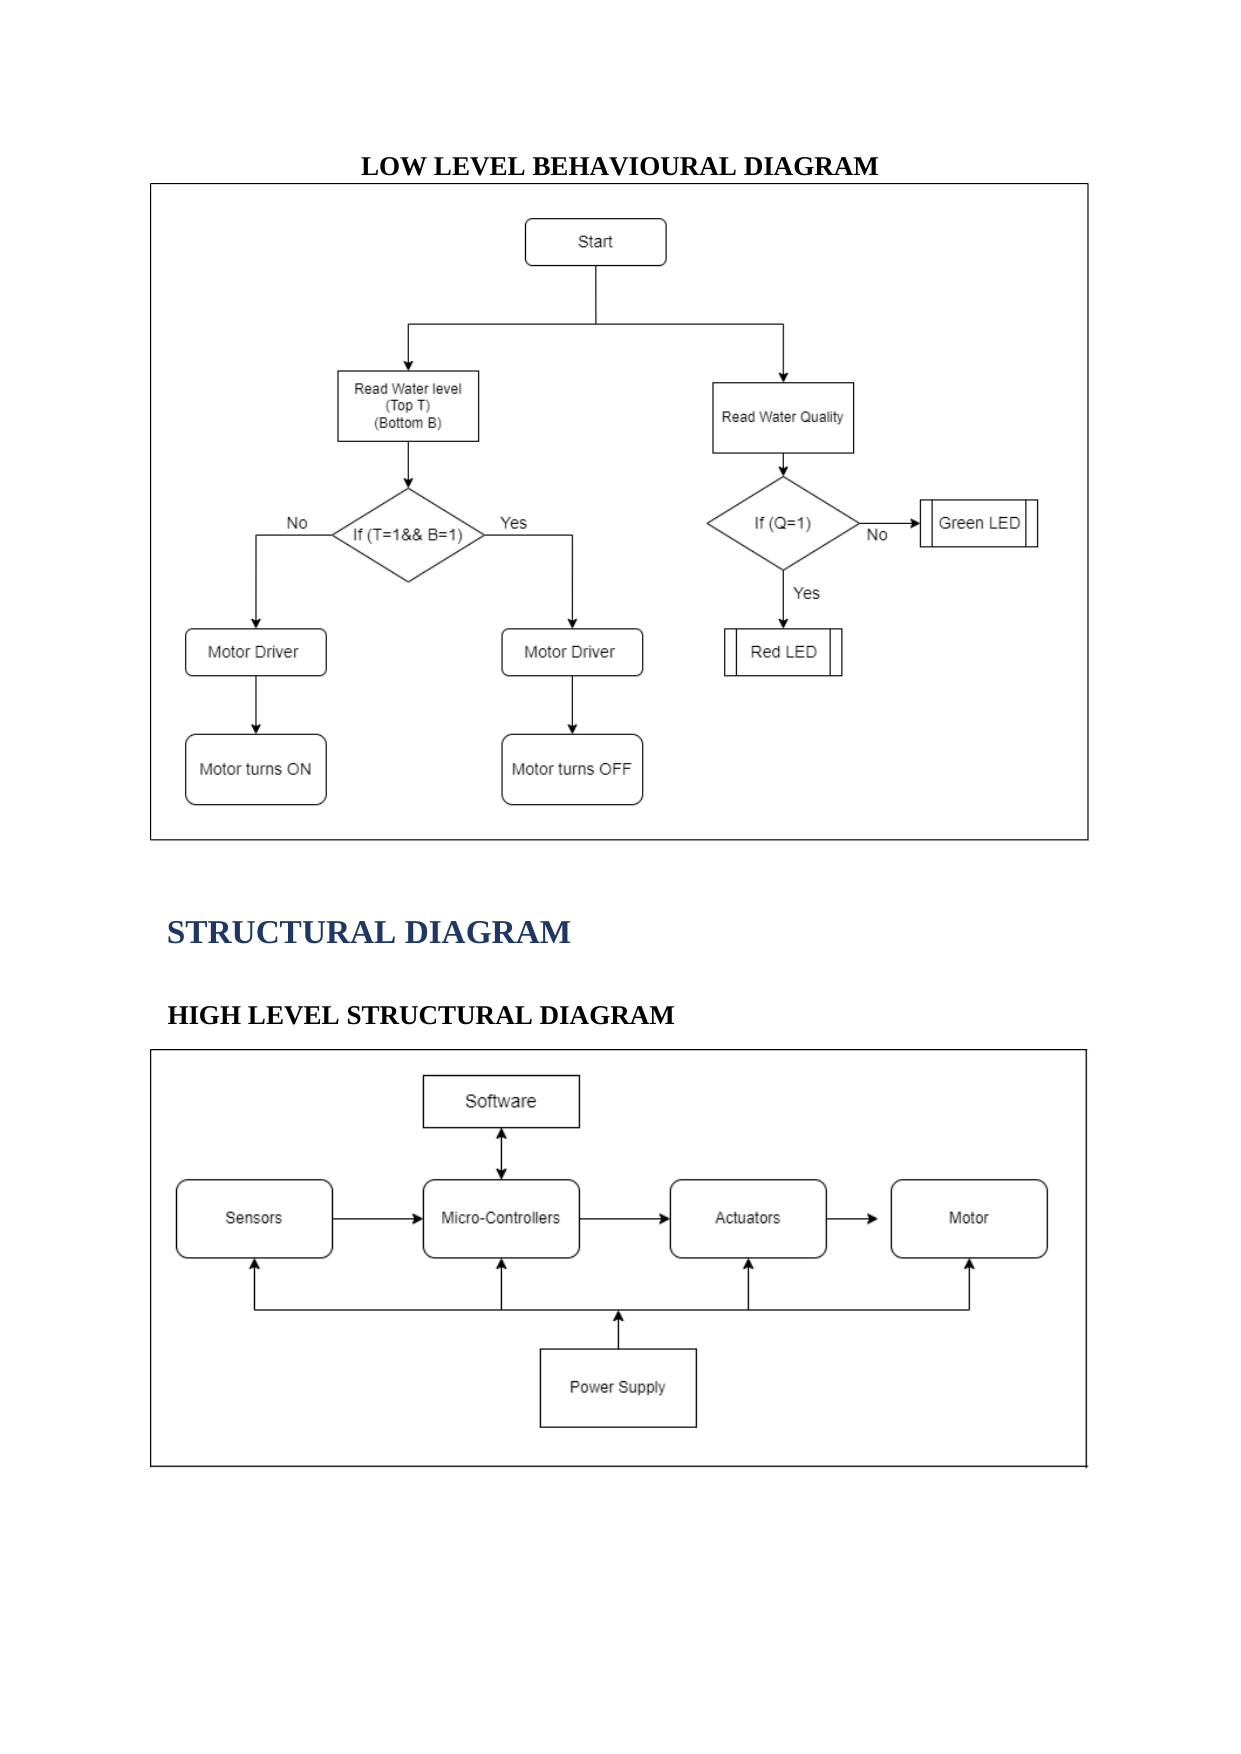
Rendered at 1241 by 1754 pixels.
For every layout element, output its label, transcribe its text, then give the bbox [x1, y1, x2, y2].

picture [150, 183, 1091, 844]
subtitle STRUCTURAL DIAGRAM [150, 913, 1090, 951]
text HIGH LEVEL STRUCTURAL DIAGRAM [150, 999, 1090, 1030]
picture [150, 1049, 1091, 1471]
text LOW LEVEL BEHAVIOURAL DIAGRAM [150, 150, 1090, 183]
